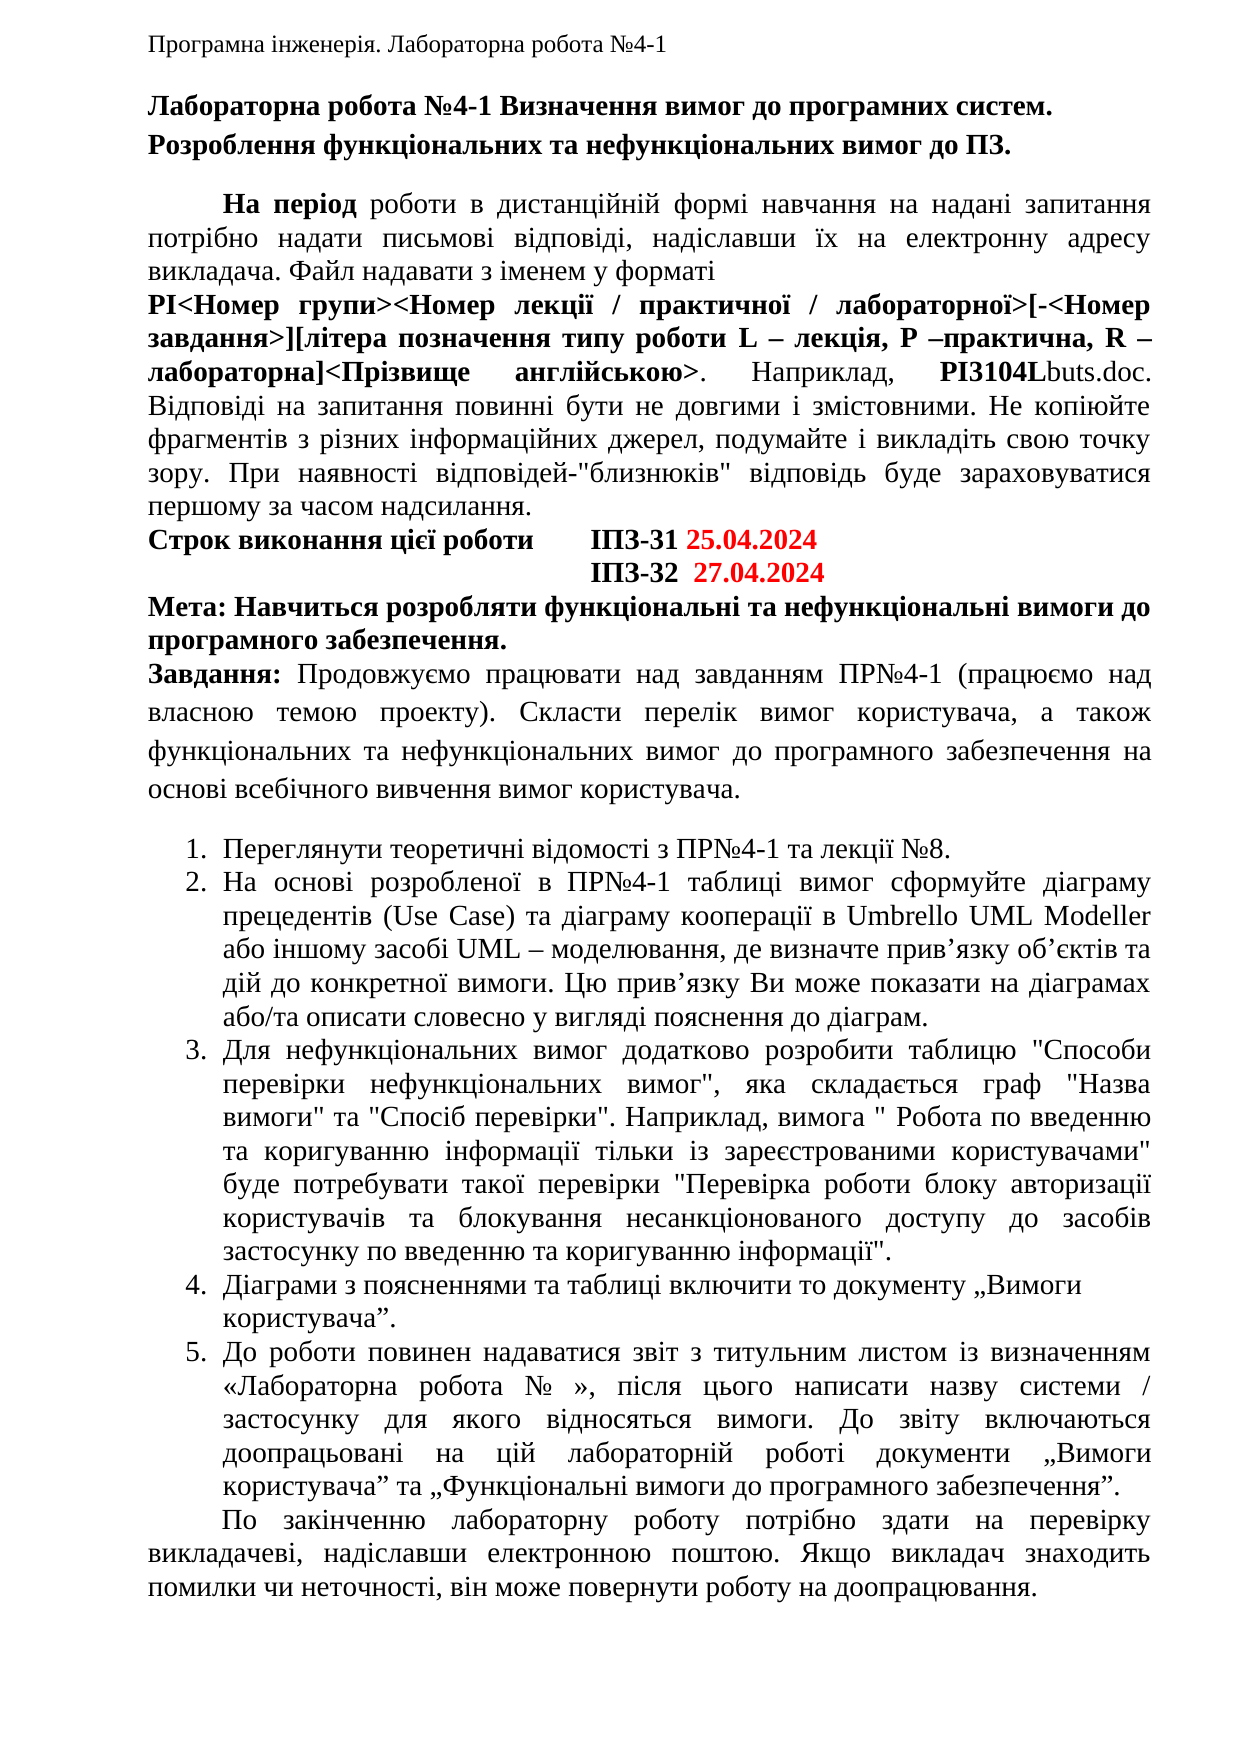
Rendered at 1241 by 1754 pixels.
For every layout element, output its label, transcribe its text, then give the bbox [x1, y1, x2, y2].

list Переглянути теоретичні відомості з ПР№4-1 та лекції №8. [185, 831, 1152, 864]
list По закінченню лабораторну роботу потрібно здати на перевірку викладачеві, надіславши електронною поштою. Якщо викладач знаходить помилки чи неточності, він може повернути роботу на доопрацювання. [148, 1502, 1152, 1602]
text Лабораторна робота №4-1 Визначення вимог до програмних систем. Розроблення функціональних та нефункціональних вимог до ПЗ. [148, 88, 1152, 161]
text Строк виконання цієї роботи ІПЗ-31 25.04.2024 [148, 522, 1152, 555]
text PI<Номер групи><Номер лекції / практичної / лабораторної>[-<Номер завдання>][літера позначення типу роботи L – лекція, P –практична, R – лабораторна]<Прізвище англійською>. Наприклад, PI3104Lbuts.doc. Відповіді на запитання повинні бути не довгими і змістовними. Не копіюйте фрагментів з різних інформаційних джерел, подумайте і викладіть свою точку зору. При наявності відповідей-"близнюків" відповідь буде зараховуватися першому за часом надсилання. [148, 287, 1152, 522]
list До роботи повинен надаватися звіт з титульним листом із визначенням «Лабораторна робота № », після цього написати назву системи / застосунку для якого відносяться вимоги. До звіту включаються доопрацьовані на цій лабораторній роботі документи „Вимоги користувача” та „Функціональні вимоги до програмного забезпечення”. [185, 1334, 1152, 1502]
text Завдання: Продовжуємо працювати над завданням ПР№4-1 (працюємо над власною темою проекту). Скласти перелік вимог користувача, а також функціональних та нефункціональних вимог до програмного забезпечення на основі всебічного вивчення вимог користувача. [148, 656, 1152, 805]
list На основі розробленої в ПР№4-1 таблиці вимог сформуйте діаграму прецедентів (Use Case) та діаграму кооперації в Umbrello UML Modeller або іншому засобі UML – моделювання, де визначте прив’язку об’єктів та дій до конкретної вимоги. Цю прив’язку Ви може показати на діаграмах або/та описати словесно у вигляді пояснення до діаграм. [185, 864, 1152, 1032]
text На період роботи в дистанційній формі навчання на надані запитання потрібно надати письмові відповіді, надіславши їх на електронну адресу викладача. Файл надавати з іменем у форматі [148, 186, 1152, 287]
list Для нефункціональних вимог додатково розробити таблицю "Способи перевірки нефункціональних вимог", яка складається граф "Назва вимоги" та "Спосіб перевірки". Наприклад, вимога " Робота по введенню та коригуванню інформації тільки із зареєстрованими користувачами" буде потребувати такої перевірки "Перевірка роботи блоку авторизації користувачів та блокування несанкціонованого доступу до засобів застосунку по введенню та коригуванню інформації". [185, 1032, 1152, 1267]
text Мета: Навчиться розробляти функціональні та нефункціональні вимоги до програмного забезпечення. [148, 589, 1152, 656]
list Діаграми з поясненнями та таблиці включити то документу „Вимоги користувача”. [185, 1267, 1152, 1334]
text ІПЗ-32 27.04.2024 [516, 555, 1152, 589]
